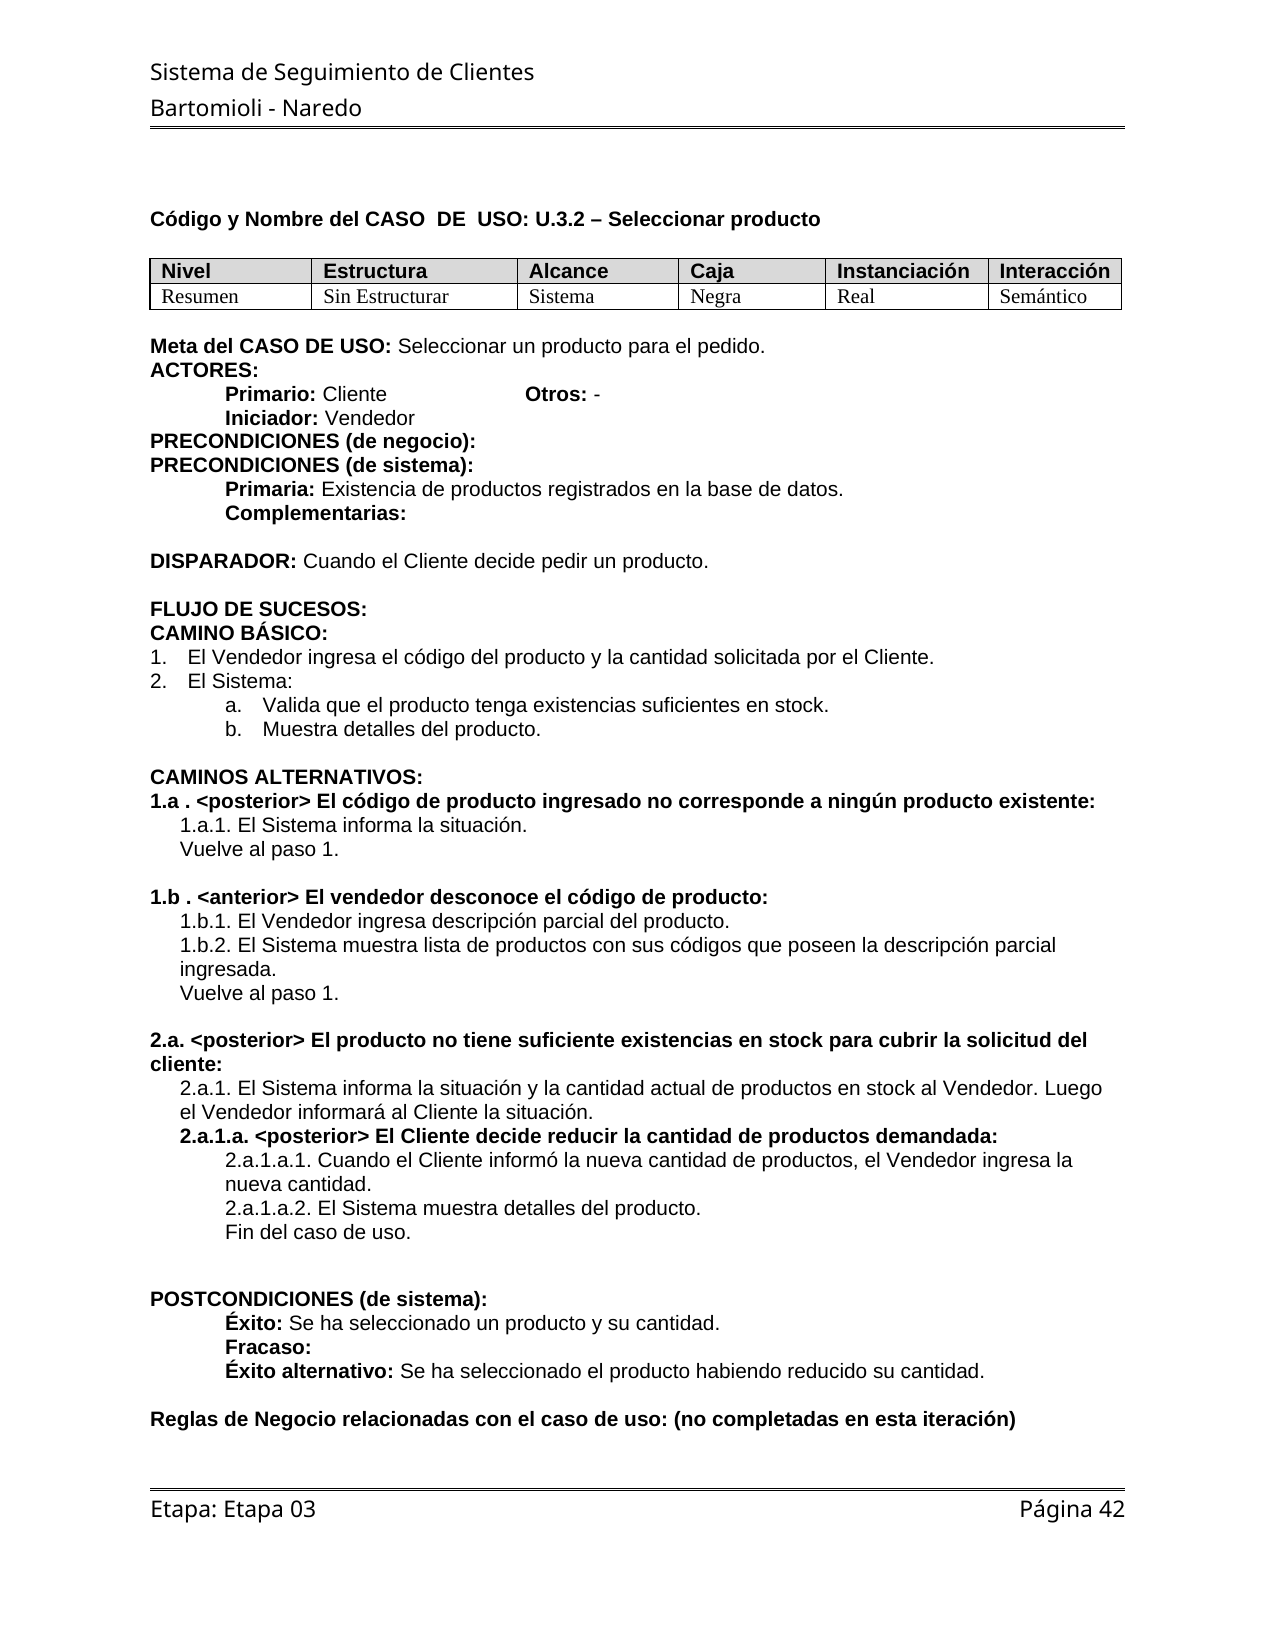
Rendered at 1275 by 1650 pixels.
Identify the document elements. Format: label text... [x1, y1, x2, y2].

subtitle 1.b.2. El Sistema muestra lista de productos con sus códigos que poseen la descripción parcial ingresada. [179, 932, 1125, 980]
subtitle CAMINO BÁSICO: [150, 621, 1125, 645]
table_header Interacción [989, 259, 1121, 283]
subtitle Primario: Cliente Otros: - [150, 381, 1125, 405]
subtitle FLUJO DE SUCESOS: [150, 597, 1125, 621]
subtitle ACTORES: [150, 357, 1125, 381]
subtitle Iniciador: Vendedor [150, 405, 1125, 429]
subtitle Meta del CASO DE USO: Seleccionar un producto para el pedido. [150, 333, 1125, 357]
subtitle CAMINOS ALTERNATIVOS: [150, 765, 1125, 789]
table_header Instanciación [826, 259, 988, 283]
subtitle El Sistema: [150, 669, 1125, 693]
subtitle 2.a.1.a.1. Cuando el Cliente informó la nueva cantidad de productos, el Vendedor ingresa la nueva cantidad. [225, 1148, 1125, 1196]
subtitle DISPARADOR: Cuando el Cliente decide pedir un producto. [150, 549, 1125, 573]
table_header Estructura [312, 259, 517, 283]
subtitle 2.a.1.a. <posterior> El Cliente decide reducir la cantidad de productos demandada: [150, 1124, 1125, 1148]
subtitle Primaria: Existencia de productos registrados en la base de datos. [150, 477, 1125, 501]
subtitle 1.b.1. El Vendedor ingresa descripción parcial del producto. [150, 908, 1125, 932]
subtitle PRECONDICIONES (de negocio): [150, 429, 1125, 453]
subtitle Valida que el producto tenga existencias suficientes en stock. [225, 693, 1125, 717]
table_header Alcance [518, 259, 678, 283]
subtitle Vuelve al paso 1. [150, 837, 1125, 861]
subtitle PRECONDICIONES (de sistema): [150, 453, 1125, 477]
subtitle Código y Nombre del CASO DE USO: U.3.2 – Seleccionar producto [150, 207, 1125, 231]
subtitle 1.a.1. El Sistema informa la situación. [150, 813, 1125, 837]
subtitle 2.a. <posterior> El producto no tiene suficiente existencias en stock para cubrir la solicitud del cliente: [150, 1028, 1125, 1076]
subtitle Fin del caso de uso. [225, 1220, 1125, 1244]
subtitle 1.a . <posterior> El código de producto ingresado no corresponde a ningún producto existente: [150, 789, 1125, 813]
subtitle POSTCONDICIONES (de sistema): Éxito: Se ha seleccionado un producto y su cantidad. Fracaso: [150, 1287, 1125, 1359]
table_header Caja [679, 259, 825, 283]
table_header Nivel [151, 259, 311, 283]
subtitle 1.b . <anterior> El vendedor desconoce el código de producto: [150, 884, 1125, 908]
subtitle Complementarias: [150, 501, 1125, 525]
subtitle Muestra detalles del producto. [225, 717, 1125, 741]
subtitle 2.a.1.a.2. El Sistema muestra detalles del producto. [225, 1196, 1125, 1220]
subtitle 2.a.1. El Sistema informa la situación y la cantidad actual de productos en stock al Vendedor. Luego el Vendedor informará al Cliente la situación. [179, 1076, 1125, 1124]
subtitle Vuelve al paso 1. [150, 980, 1125, 1004]
subtitle Éxito alternativo: Se ha seleccionado el producto habiendo reducido su cantidad. [150, 1359, 1125, 1383]
subtitle Reglas de Negocio relacionadas con el caso de uso: (no completadas en esta iteración) [150, 1407, 1125, 1431]
subtitle El Vendedor ingresa el código del producto y la cantidad solicitada por el Cliente. [150, 645, 1125, 669]
